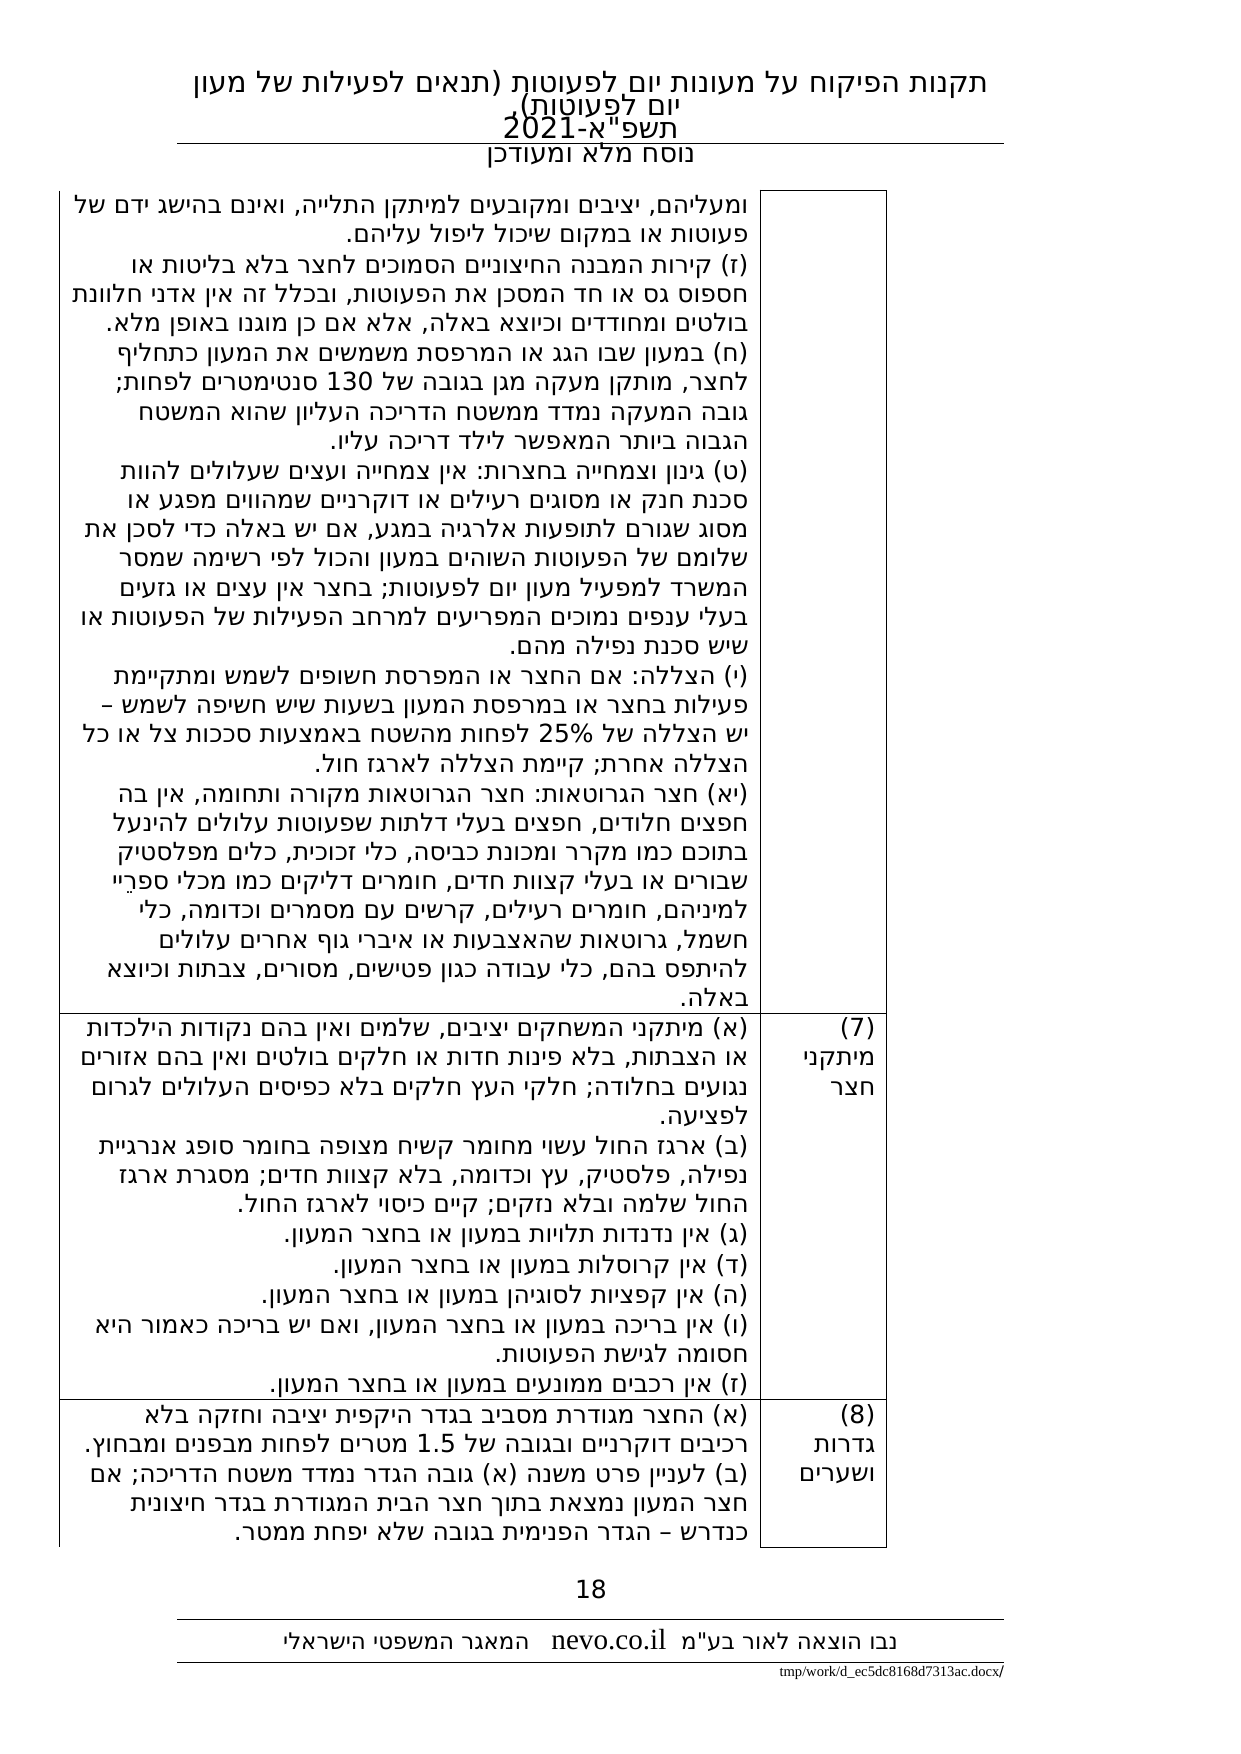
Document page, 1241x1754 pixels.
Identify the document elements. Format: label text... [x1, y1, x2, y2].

table_cell (י) הצללה: אם החצר או המפרסת חשופים לשמש ומתקיימת פעילות בחצר או במרפסת המעון בשעות שיש חשיפה לשמש – יש הצללה של 25% לפחות מהשטח באמצעות סככות צל או כל הצללה אחרת; קיימת הצללה לארגז חול. [60, 660, 760, 778]
table_cell (ה) אין קפציות לסוגיהן במעון או בחצר המעון. [60, 1279, 760, 1309]
table_cell (ז) קירות המבנה החיצוניים הסמוכים לחצר בלא בליטות או חספוס גס או חד המסכן את הפעוטות, ובכלל זה אין אדני חלוונת בולטים ומחודדים וכיוצא באלה, אלא אם כן מוגנו באופן מלא. [60, 249, 760, 337]
table_cell (ז) אין רכבים ממונעים במעון או בחצר המעון. [60, 1369, 760, 1399]
table_cell (ב) ארגז החול עשוי מחומר קשיח מצופה בחומר סופג אנרגיית נפילה, פלסטיק, עץ וכדומה, בלא קצוות חדים; מסגרת ארגז החול שלמה ובלא נזקים; קיים כיסוי לארגז החול. [60, 1130, 760, 1219]
table_cell (יא) חצר הגרוטאות: חצר הגרוטאות מקורה ותחומה, אין בה חפצים חלודים, חפצים בעלי דלתות שפעוטות עלולים להינעל בתוכם כמו מקרר ומכונת כביסה, כלי זכוכית, כלים מפלסטיק שבורים או בעלי קצוות חדים, חומרים דליקים כמו מכלי ספרֵיי למיניהם, חומרים רעילים, קרשים עם מסמרים וכדומה, כלי חשמל, גרוטאות שהאצבעות או איברי גוף אחרים עלולים להיתפס בהם, כלי עבודה כגון פטישים, מסורים, צבתות וכיוצא באלה. [60, 778, 760, 1012]
table_cell (ב) לעניין פרט משנה (א) גובה הגדר נמדד משטח הדריכה; אם חצר המעון נמצאת בתוך חצר הבית המגודרת בגדר חיצונית כנדרש – הגדר הפנימית בגובה שלא יפחת ממטר. [60, 1458, 760, 1547]
table_cell (ג) אין נדנדות תלויות במעון או בחצר המעון. [60, 1219, 760, 1249]
table_cell (ט) גינון וצמחייה בחצרות: אין צמחייה ועצים שעלולים להוות סכנת חנק או מסוגים רעילים או דוקרניים שמהווים מפגע או מסוג שגורם לתופעות אלרגיה במגע, אם יש באלה כדי לסכן את שלומם של הפעוטות השוהים במעון והכול לפי רשימה שמסר המשרד למפעיל מעון יום לפעוטות; בחצר אין עצים או גזעים בעלי ענפים נמוכים המפריעים למרחב הפעילות של הפעוטות או שיש סכנת נפילה מהם. [60, 455, 760, 660]
table_cell (8) גדרות ושערים [761, 1400, 886, 1547]
table_cell (ח) במעון שבו הגג או המרפסת משמשים את המעון כתחליף לחצר, מותקן מעקה מגן בגובה של 130 סנטימטרים לפחות; גובה המעקה נמדד ממשטח הדריכה העליון שהוא המשטח הגבוה ביותר המאפשר לילד דריכה עליו. [60, 338, 760, 455]
table_cell (ד) אין קרוסלות במעון או בחצר המעון. [60, 1249, 760, 1279]
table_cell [60, 190, 760, 249]
table_cell (7) מיתקני חצר [761, 1014, 886, 1399]
table_cell (ו) אין בריכה במעון או בחצר המעון, ואם יש בריכה כאמור היא חסומה לגישת הפעוטות. [60, 1309, 760, 1369]
table_cell (א) החצר מגודרת מסביב בגדר היקפית יציבה וחזקה בלא רכיבים דוקרניים ובגובה של 1.5 מטרים לפחות מבפנים ומבחוץ. [60, 1400, 760, 1458]
table_cell (א) מיתקני המשחקים יציבים, שלמים ואין בהם נקודות הילכדות או הצבתות, בלא פינות חדות או חלקים בולטים ואין בהם אזורים נגועים בחלודה; חלקי העץ חלקים בלא כפיסים העלולים לגרום לפציעה. [60, 1014, 760, 1130]
